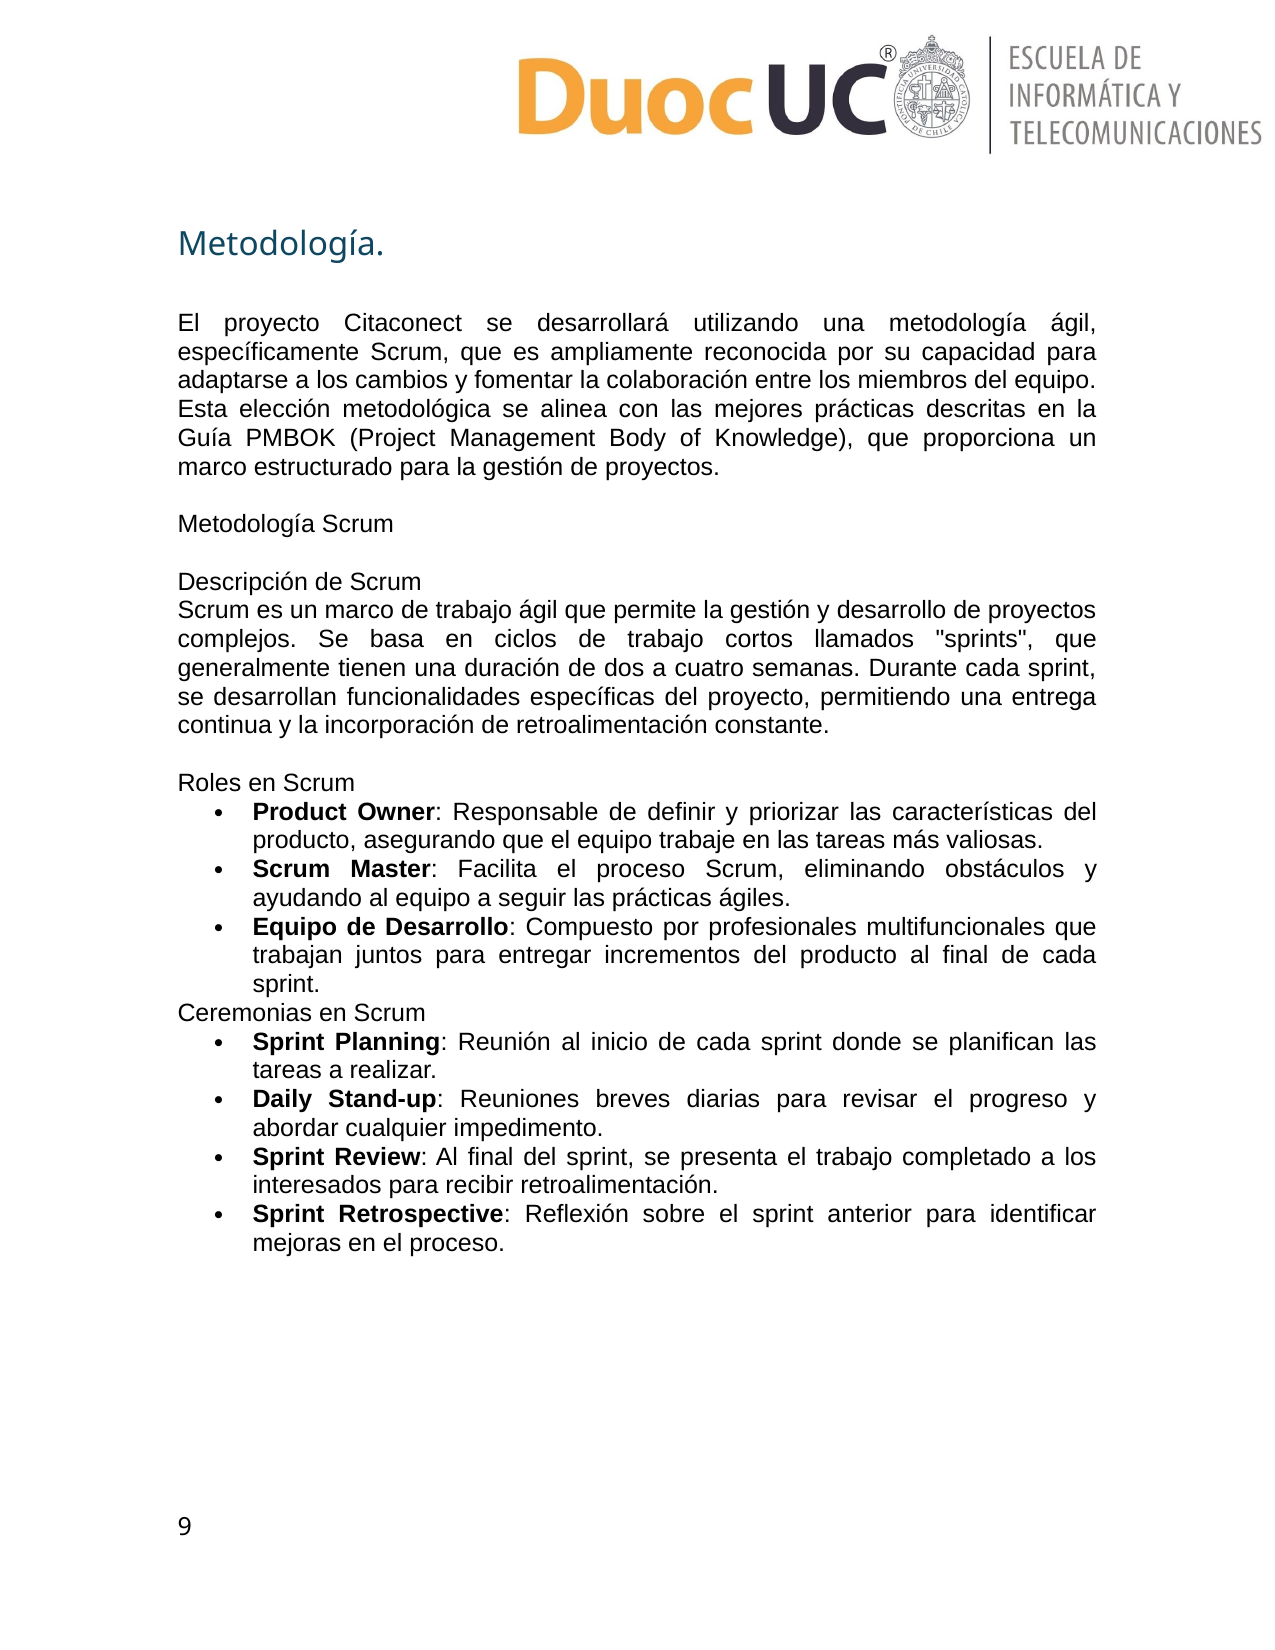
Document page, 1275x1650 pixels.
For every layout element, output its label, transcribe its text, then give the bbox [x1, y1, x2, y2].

list Sprint Retrospective: Reflexión sobre el sprint anterior para identificar mejoras en el proceso. [215, 1199, 1098, 1256]
list Sprint Review: Al final del sprint, se presenta el trabajo completado a los interesados para recibir retroalimentación. [215, 1141, 1098, 1199]
list Product Owner: Responsable de definir y priorizar las características del producto, asegurando que el equipo trabaje en las tareas más valiosas. [215, 796, 1098, 854]
text Metodología Scrum [177, 509, 1098, 538]
list Scrum Master: Facilita el proceso Scrum, eliminando obstáculos y ayudando al equipo a seguir las prácticas ágiles. [215, 854, 1098, 911]
list Sprint Planning: Reunión al inicio de cada sprint donde se planifican las tareas a realizar. [215, 1026, 1098, 1084]
picture [516, 16, 1263, 204]
text Ceremonias en Scrum [177, 998, 1098, 1026]
list Daily Stand-up: Reuniones breves diarias para revisar el progreso y abordar cualquier impedimento. [215, 1084, 1098, 1141]
text Descripción de Scrum [177, 566, 1098, 595]
text El proyecto Citaconect se desarrollará utilizando una metodología ágil, específicamente Scrum, que es ampliamente reconocida por su capacidad para adaptarse a los cambios y fomentar la colaboración entre los miembros del equipo. Esta elección metodológica se alinea con las mejores prácticas descritas en la Guía PMBOK (Project Management Body of Knowledge), que proporciona un marco estructurado para la gestión de proyectos. [177, 308, 1098, 480]
list Equipo de Desarrollo: Compuesto por profesionales multifuncionales que trabajan juntos para entregar incrementos del producto al final de cada sprint. [215, 911, 1098, 998]
text Roles en Scrum [177, 768, 1098, 796]
text Scrum es un marco de trabajo ágil que permite la gestión y desarrollo de proyectos complejos. Se basa en ciclos de trabajo cortos llamados "sprints", que generalmente tienen una duración de dos a cuatro semanas. Durante cada sprint, se desarrollan funcionalidades específicas del proyecto, permitiendo una entrega continua y la incorporación de retroalimentación constante. [177, 595, 1098, 739]
subtitle Metodología. [177, 164, 1098, 265]
